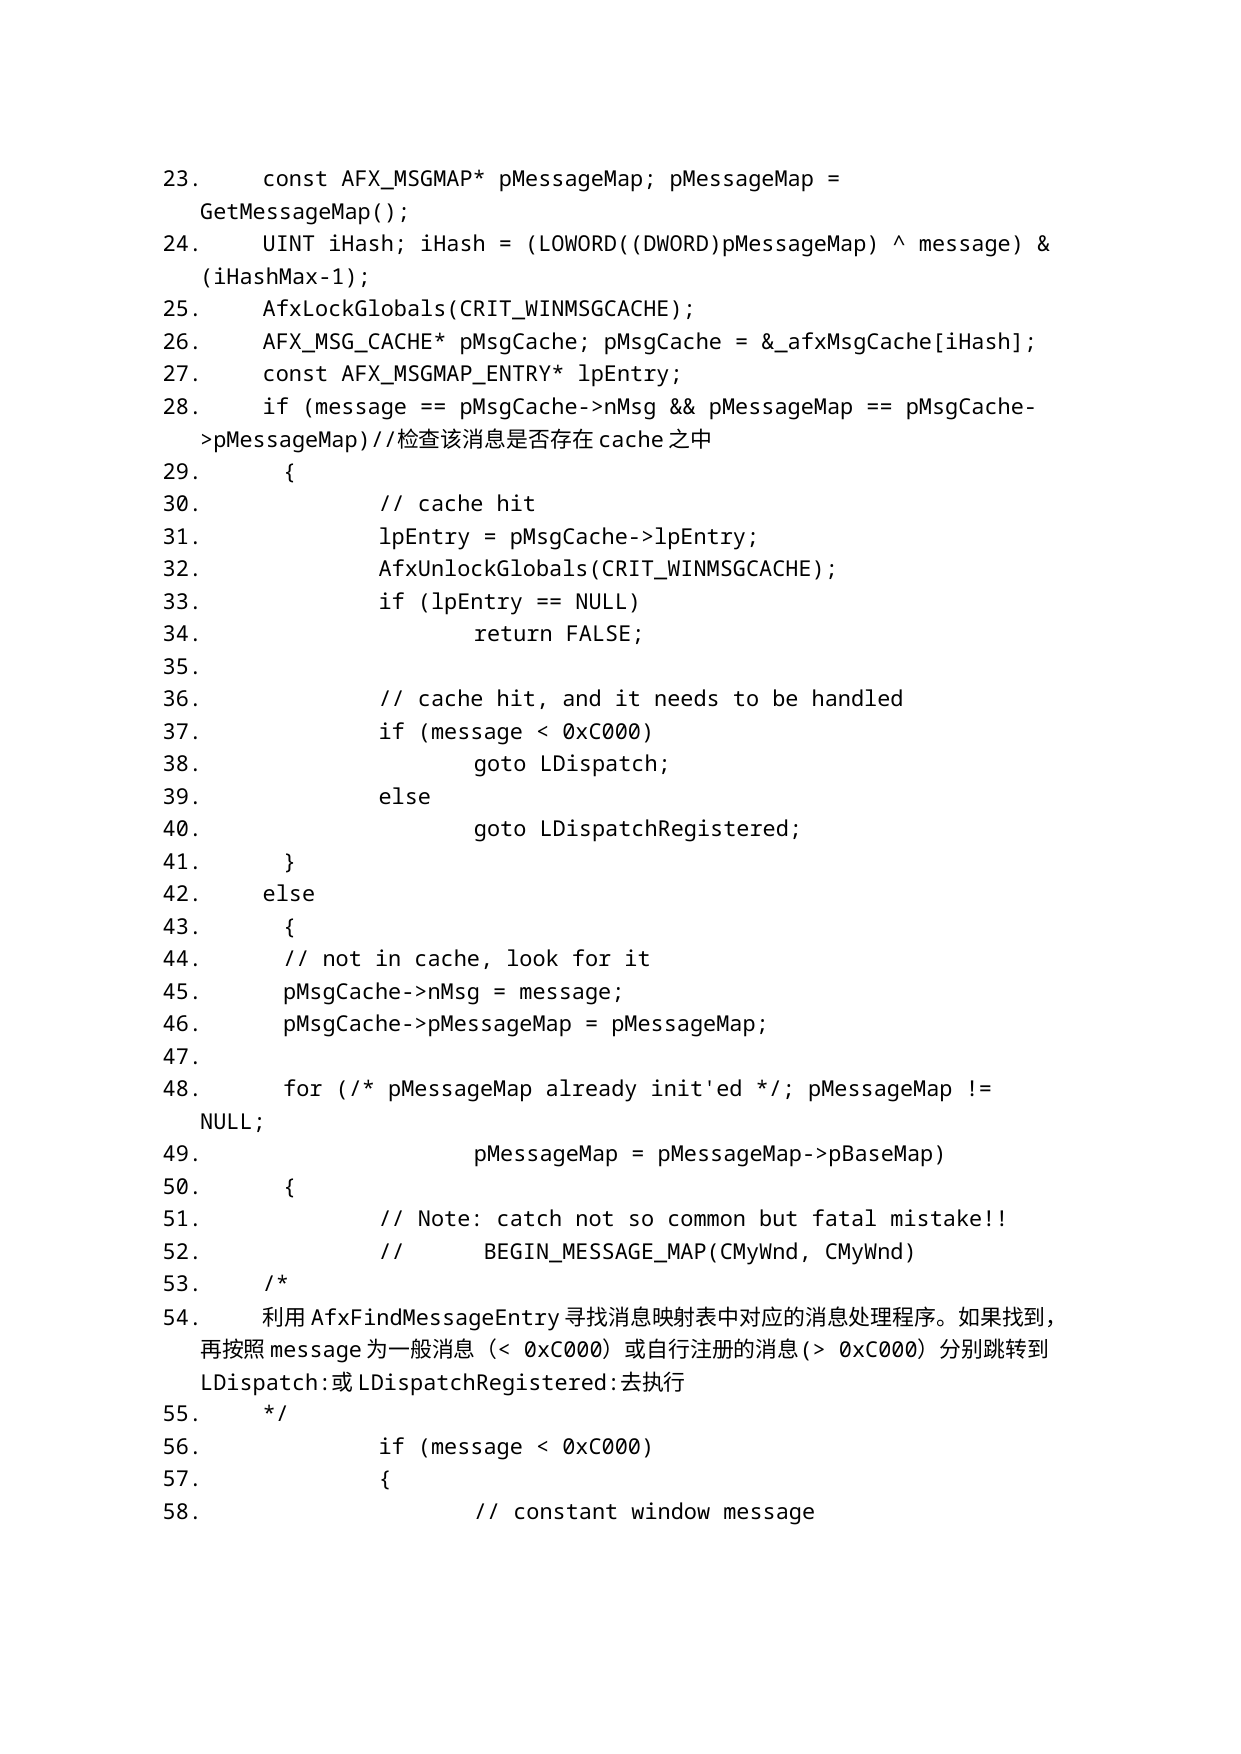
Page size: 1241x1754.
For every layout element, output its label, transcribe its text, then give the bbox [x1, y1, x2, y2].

list else [162, 877, 1053, 909]
list AfxUnlockGlobals(CRIT_WINMSGCACHE); [162, 552, 1053, 584]
list if (message == pMsgCache->nMsg && pMessageMap == pMsgCache->pMessageMap)//检查该消息是否存在cache之中 [162, 389, 1053, 454]
list return FALSE; [162, 617, 1053, 649]
list // not in cache, look for it [162, 942, 1053, 974]
list // cache hit [162, 487, 1053, 519]
list */ [162, 1397, 1053, 1429]
list if (message < 0xC000) [162, 714, 1053, 747]
list if (message < 0xC000) [162, 1429, 1053, 1462]
list { [162, 454, 1053, 487]
list } [162, 844, 1053, 877]
list AFX_MSG_CACHE* pMsgCache; pMsgCache = &_afxMsgCache[iHash]; [162, 324, 1053, 357]
list else [162, 779, 1053, 812]
list /* [162, 1267, 1053, 1299]
list { [162, 909, 1053, 942]
list { [162, 1169, 1053, 1202]
list const AFX_MSGMAP_ENTRY* lpEntry; [162, 357, 1053, 389]
list // BEGIN_MESSAGE_MAP(CMyWnd, CMyWnd) [162, 1234, 1053, 1267]
list goto LDispatchRegistered; [162, 812, 1053, 844]
list AfxLockGlobals(CRIT_WINMSGCACHE); [162, 292, 1053, 324]
list { [162, 1462, 1053, 1494]
list for (/* pMessageMap already init'ed */; pMessageMap != NULL; [162, 1072, 1053, 1137]
list goto LDispatch; [162, 747, 1053, 779]
list const AFX_MSGMAP* pMessageMap; pMessageMap = GetMessageMap(); [162, 162, 1053, 227]
list pMessageMap = pMessageMap->pBaseMap) [162, 1137, 1053, 1169]
list // constant window message [162, 1494, 1053, 1527]
list UINT iHash; iHash = (LOWORD((DWORD)pMessageMap) ^ message) & (iHashMax-1); [162, 227, 1053, 292]
list pMsgCache->nMsg = message; [162, 974, 1053, 1007]
list if (lpEntry == NULL) [162, 584, 1053, 617]
list 利用AfxFindMessageEntry寻找消息映射表中对应的消息处理程序。如果找到，再按照message为一般消息（< 0xC000）或自行注册的消息(> 0xC000）分别跳转到LDispatch:或LDispatchRegistered:去执行 [162, 1299, 1053, 1397]
list lpEntry = pMsgCache->lpEntry; [162, 519, 1053, 552]
list // Note: catch not so common but fatal mistake!! [162, 1202, 1053, 1234]
list pMsgCache->pMessageMap = pMessageMap; [162, 1007, 1053, 1039]
list // cache hit, and it needs to be handled [162, 682, 1053, 714]
